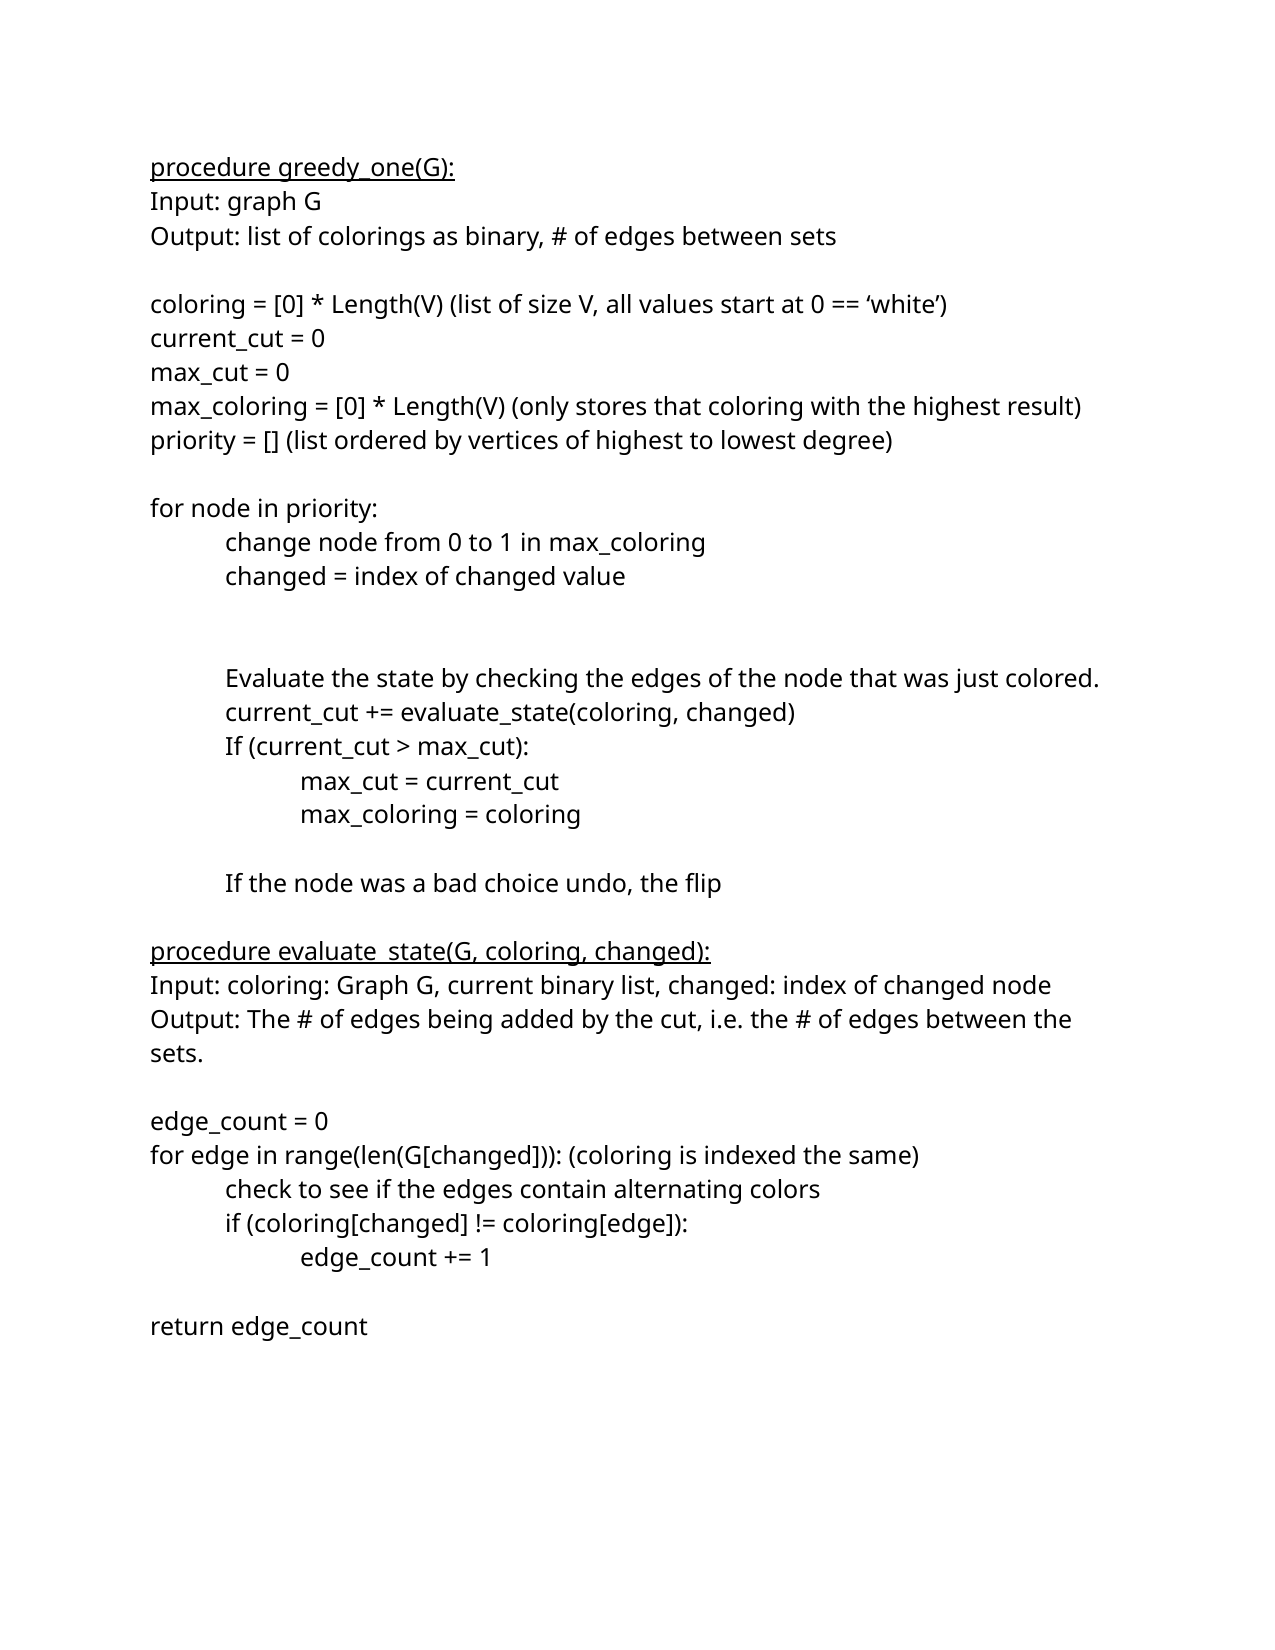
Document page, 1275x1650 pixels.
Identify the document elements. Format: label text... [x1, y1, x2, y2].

text Evaluate the state by checking the edges of the node that was just colored. [150, 661, 1125, 695]
text Output: list of colorings as binary, # of edges between sets [150, 218, 1125, 252]
text return edge_count [150, 1308, 1125, 1342]
text max_cut = current_cut [150, 763, 1125, 797]
text max_coloring = coloring [150, 797, 1125, 831]
text change node from 0 to 1 in max_coloring [150, 525, 1125, 559]
text If (current_cut > max_cut): [150, 729, 1125, 763]
text changed = index of changed value [150, 559, 1125, 593]
text coloring = [0] * Length(V) (list of size V, all values start at 0 == ‘white’) [150, 286, 1125, 320]
text edge_count += 1 [150, 1240, 1125, 1274]
text Input: graph G [150, 184, 1125, 218]
text Input: coloring: Graph G, current binary list, changed: index of changed node [150, 967, 1125, 1002]
text edge_count = 0 [150, 1104, 1125, 1138]
text max_cut = 0 [150, 354, 1125, 388]
text current_cut = 0 [150, 320, 1125, 354]
text If the node was a bad choice undo, the flip [150, 865, 1125, 899]
text for edge in range(len(G[changed])): (coloring is indexed the same) [150, 1138, 1125, 1172]
text check to see if the edges contain alternating colors [150, 1172, 1125, 1206]
text if (coloring[changed] != coloring[edge]): [150, 1206, 1125, 1240]
text procedure evaluate_state(G, coloring, changed): [150, 933, 1125, 967]
text Output: The # of edges being added by the cut, i.e. the # of edges between the sets. [150, 1002, 1125, 1070]
text for node in priority: [150, 491, 1125, 525]
text max_coloring = [0] * Length(V) (only stores that coloring with the highest result) [150, 388, 1125, 422]
text procedure greedy_one(G): [150, 150, 1125, 184]
text priority = [] (list ordered by vertices of highest to lowest degree) [150, 422, 1125, 457]
text current_cut += evaluate_state(coloring, changed) [150, 695, 1125, 729]
